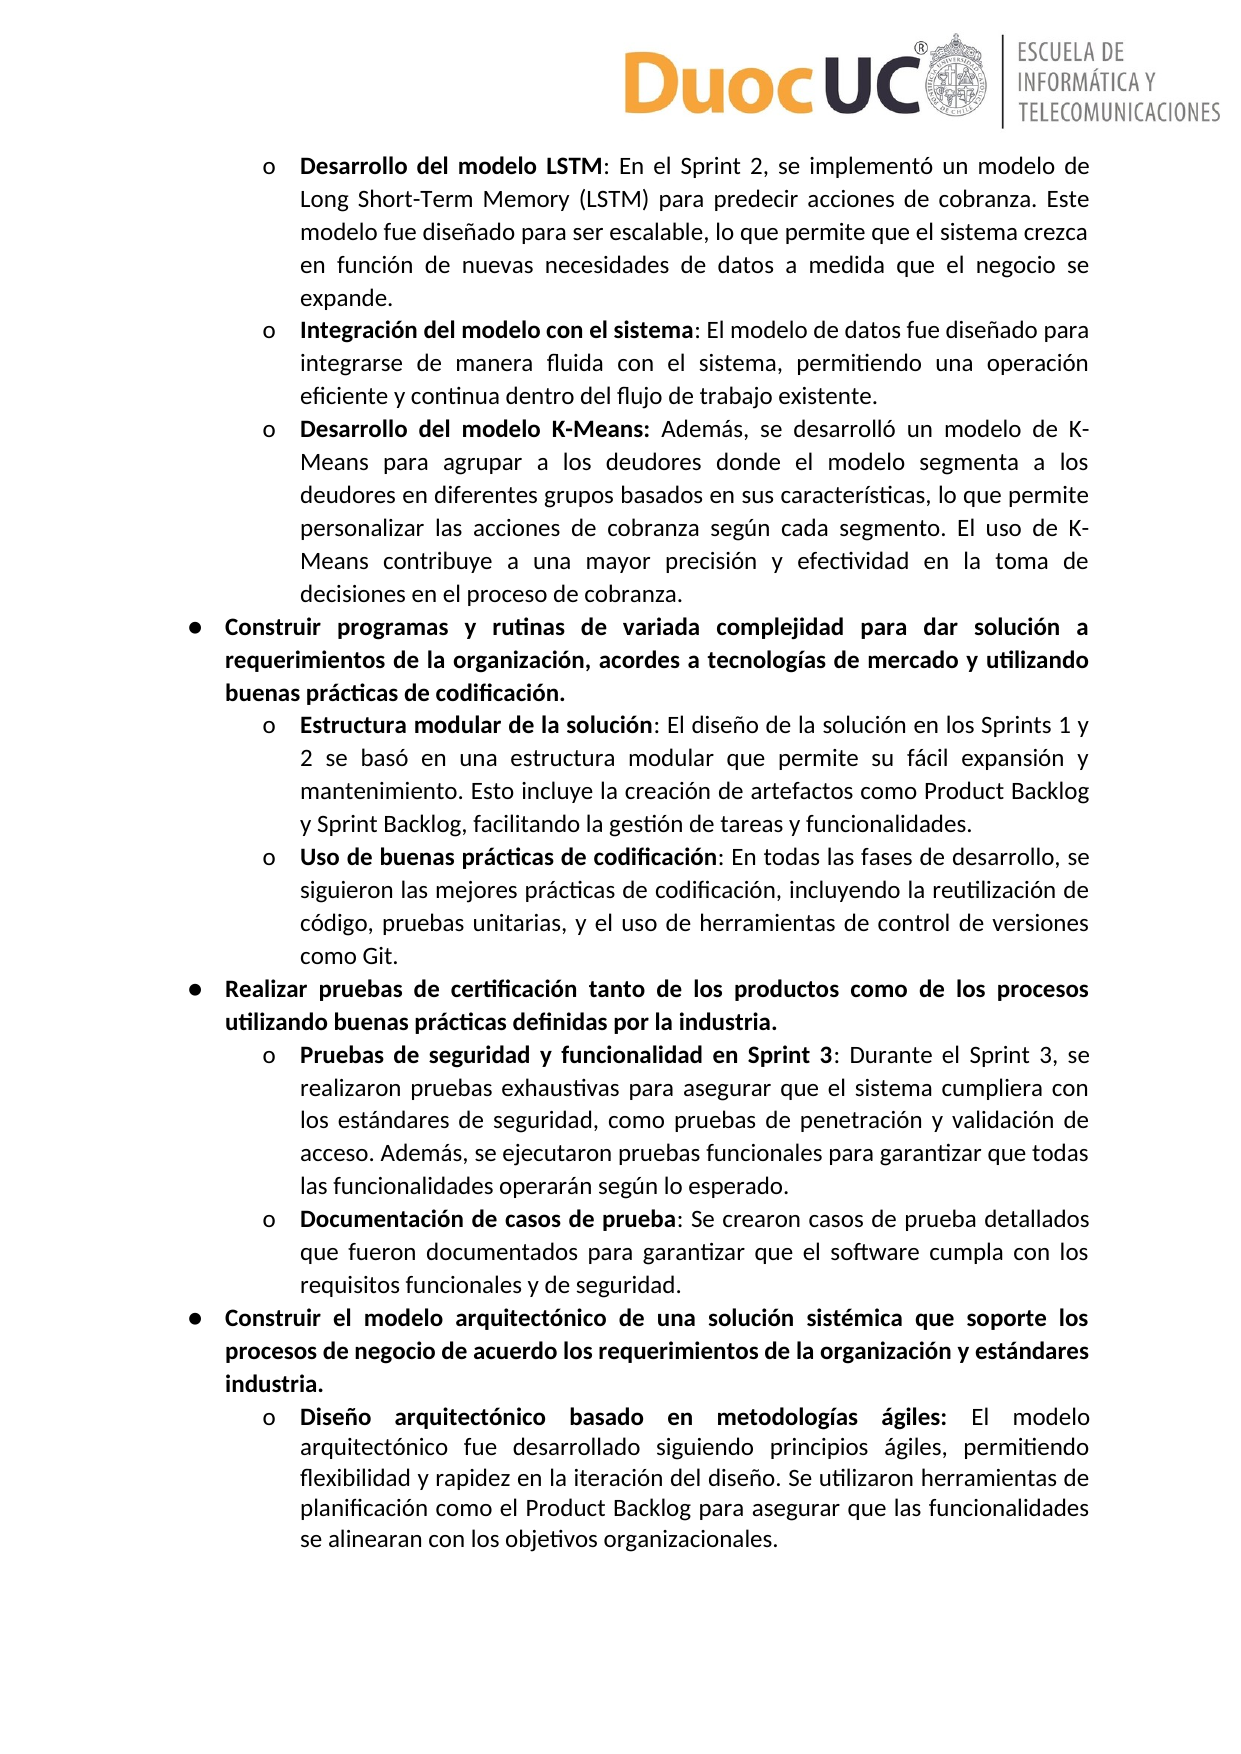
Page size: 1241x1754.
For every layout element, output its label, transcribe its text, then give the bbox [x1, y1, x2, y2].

list Integración del modelo con el sistema: El modelo de datos fue diseñado para integrarse de manera fluida con el sistema, permitiendo una operación eficiente y continua dentro del flujo de trabajo existente. [262, 314, 1090, 411]
list Pruebas de seguridad y funcionalidad en Sprint 3: Durante el Sprint 3, se realizaron pruebas exhaustivas para asegurar que el sistema cumpliera con los estándares de seguridad, como pruebas de penetración y validación de acceso. Además, se ejecutaron pruebas funcionales para garantizar que todas las funcionalidades operarán según lo esperado. [262, 1039, 1090, 1201]
list Diseño arquitectónico basado en metodologías ágiles: El modelo arquitectónico fue desarrollado siguiendo principios ágiles, permitiendo flexibilidad y rapidez en la iteración del diseño. Se utilizaron herramientas de planificación como el Product Backlog para asegurar que las funcionalidades se alinearan con los objetivos organizacionales. [262, 1401, 1090, 1553]
list Desarrollo del modelo LSTM: En el Sprint 2, se implementó un modelo de Long Short-Term Memory (LSTM) para predecir acciones de cobranza. Este modelo fue diseñado para ser escalable, lo que permite que el sistema crezca en función de nuevas necesidades de datos a medida que el negocio se expande. [262, 150, 1090, 312]
list Construir programas y rutinas de variada complejidad para dar solución a requerimientos de la organización, acordes a tecnologías de mercado y utilizando buenas prácticas de codificación. [187, 611, 1090, 707]
list Estructura modular de la solución: El diseño de la solución en los Sprints 1 y 2 se basó en una estructura modular que permite su fácil expansión y mantenimiento. Esto incluye la creación de artefactos como Product Backlog y Sprint Backlog, facilitando la gestión de tareas y funcionalidades. [262, 709, 1090, 839]
picture [623, 18, 1221, 155]
list Construir el modelo arquitectónico de una solución sistémica que soporte los procesos de negocio de acuerdo los requerimientos de la organización y estándares industria. [187, 1302, 1090, 1398]
list Realizar pruebas de certificación tanto de los productos como de los procesos utilizando buenas prácticas definidas por la industria. [187, 973, 1090, 1036]
list Documentación de casos de prueba: Se crearon casos de prueba detallados que fueron documentados para garantizar que el software cumpla con los requisitos funcionales y de seguridad. [262, 1203, 1090, 1300]
list Uso de buenas prácticas de codificación: En todas las fases de desarrollo, se siguieron las mejores prácticas de codificación, incluyendo la reutilización de código, pruebas unitarias, y el uso de herramientas de control de versiones como Git. [262, 841, 1090, 971]
list Desarrollo del modelo K-Means: Además, se desarrolló un modelo de K-Means para agrupar a los deudores donde el modelo segmenta a los deudores en diferentes grupos basados en sus características, lo que permite personalizar las acciones de cobranza según cada segmento. El uso de K-Means contribuye a una mayor precisión y efectividad en la toma de decisiones en el proceso de cobranza. [262, 413, 1090, 608]
